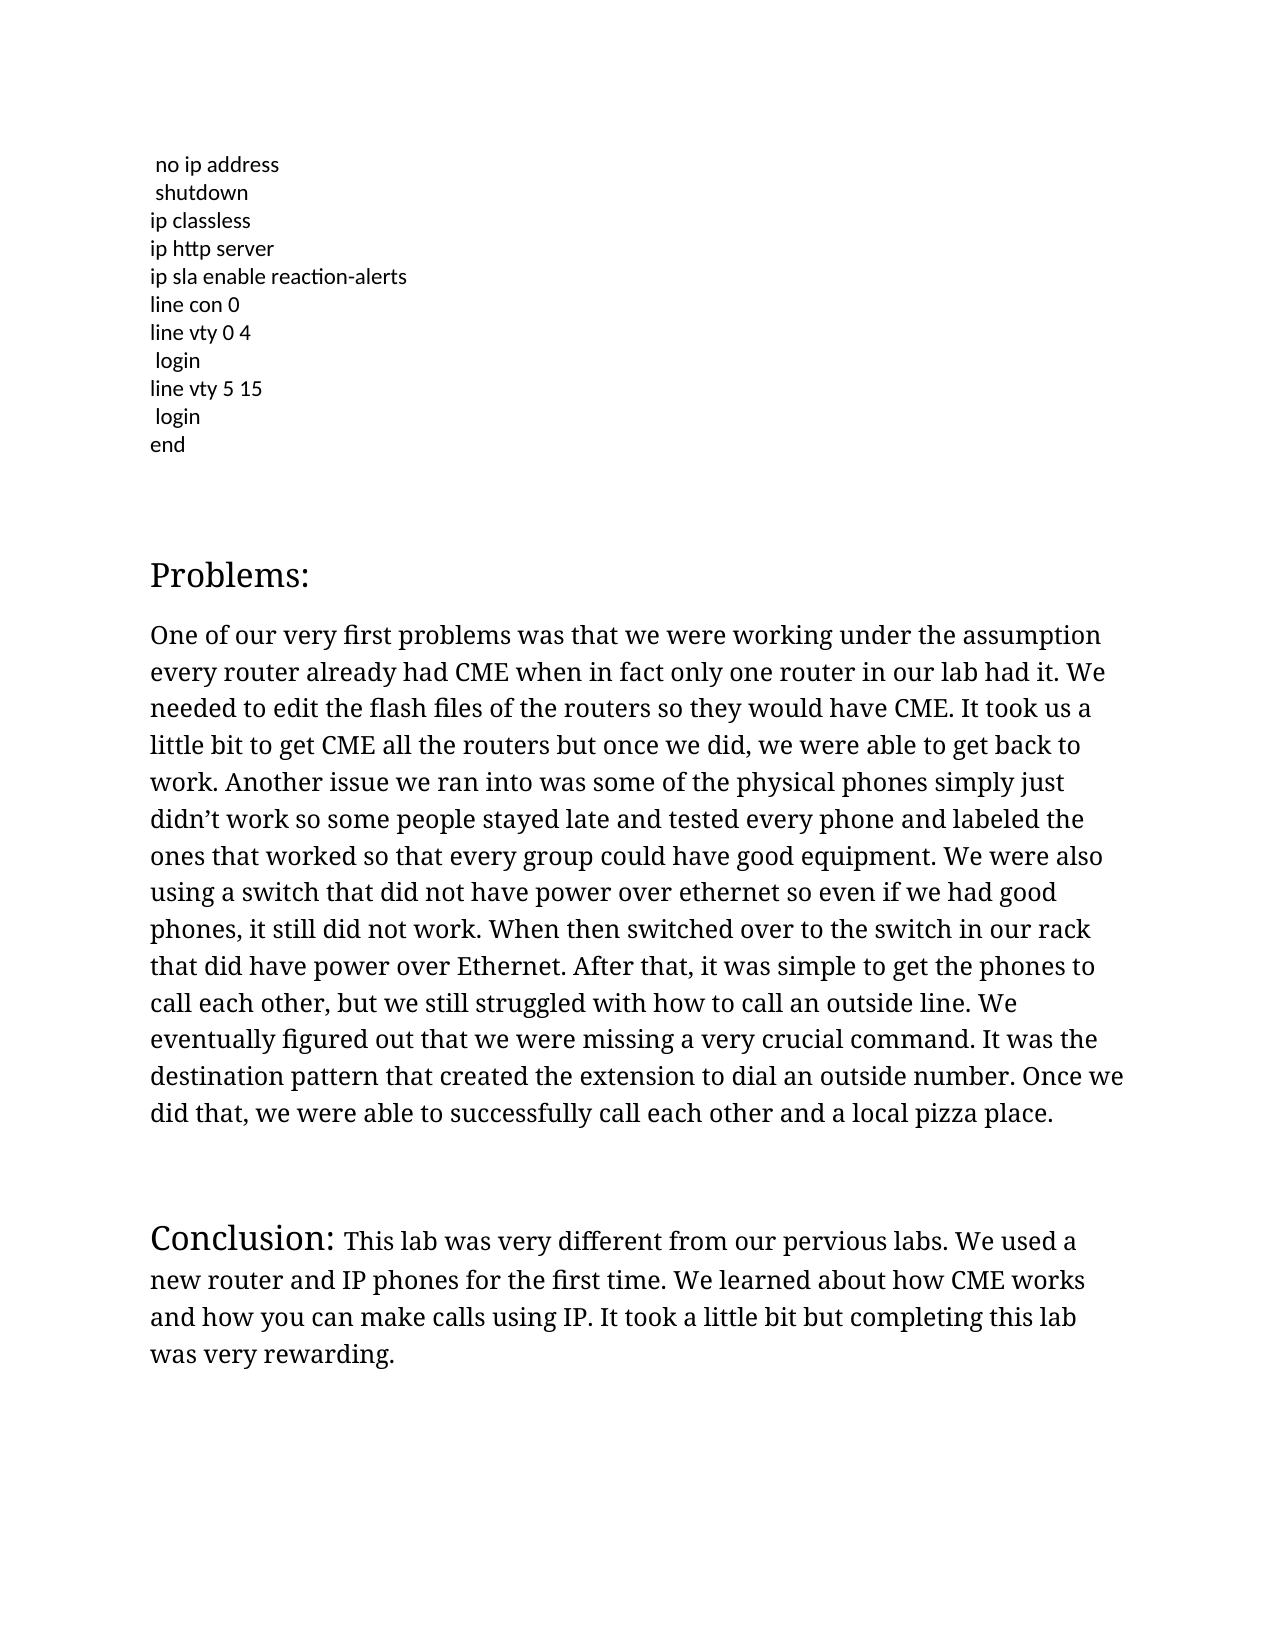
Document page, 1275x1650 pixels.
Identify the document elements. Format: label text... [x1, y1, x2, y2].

text Problems: [150, 552, 1125, 597]
text One of our very first problems was that we were working under the assumption every router already had CME when in fact only one router in our lab had it. We needed to edit the flash files of the routers so they would have CME. It took us a little bit to get CME all the routers but once we did, we were able to get back to work. Another issue we ran into was some of the physical phones simply just didn’t work so some people stayed late and tested every phone and labeled the ones that worked so that every group could have good equipment. We were also using a switch that did not have power over ethernet so even if we had good phones, it still did not work. When then switched over to the switch in our rack that did have power over Ethernet. After that, it was simple to get the phones to call each other, but we still struggled with how to call an outside line. We eventually figured out that we were missing a very crucial command. It was the destination pattern that created the extension to dial an outside number. Once we did that, we were able to successfully call each other and a local pizza place. [150, 617, 1125, 1129]
text login [150, 346, 1125, 374]
text ip http server [150, 234, 1125, 262]
text line vty 0 4 [150, 318, 1125, 346]
text no ip address [150, 150, 1125, 178]
text end [150, 430, 1125, 458]
text ip sla enable reaction-alerts [150, 262, 1125, 290]
text line vty 5 15 [150, 374, 1125, 402]
text login [150, 402, 1125, 430]
text Conclusion: This lab was very different from our pervious labs. We used a new router and IP phones for the first time. We learned about how CME works and how you can make calls using IP. It took a little bit but completing this lab was very rewarding. [150, 1214, 1125, 1370]
text ip classless [150, 206, 1125, 234]
text line con 0 [150, 290, 1125, 318]
text shutdown [150, 178, 1125, 206]
